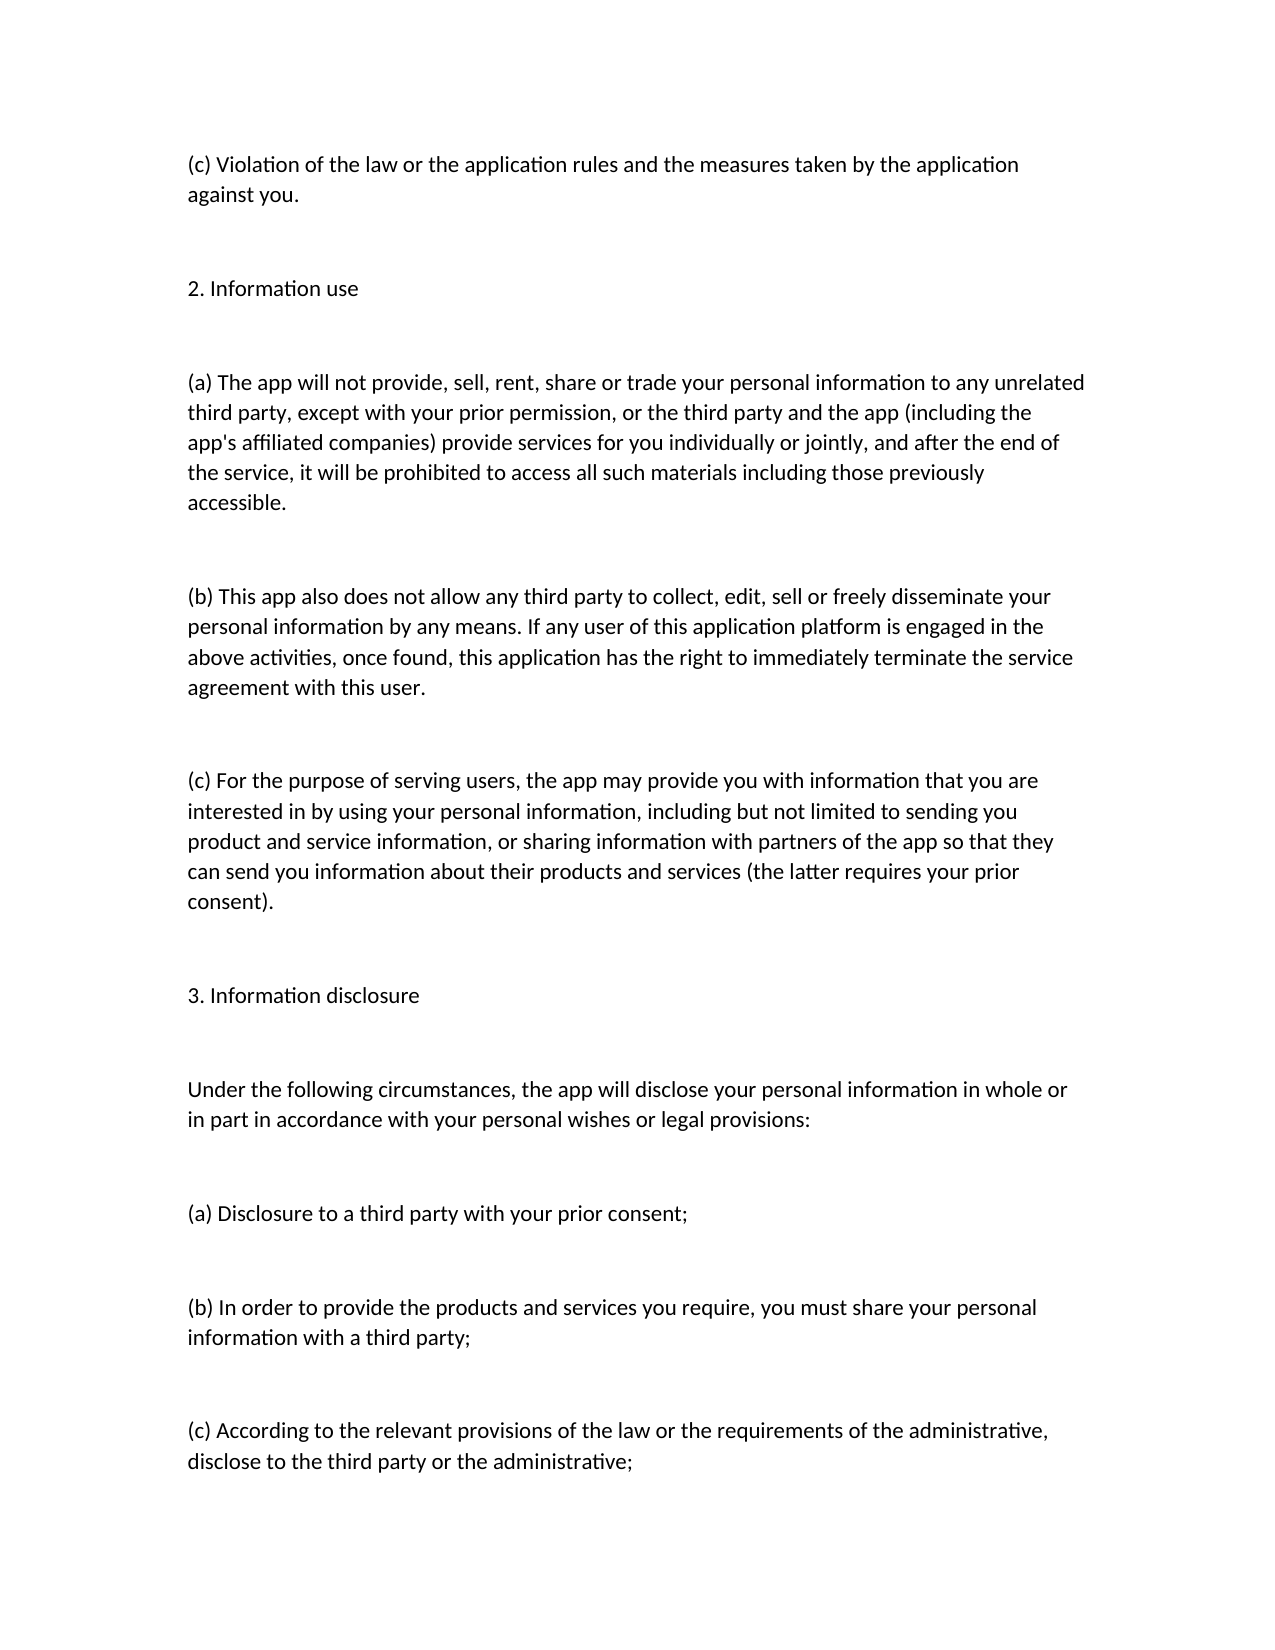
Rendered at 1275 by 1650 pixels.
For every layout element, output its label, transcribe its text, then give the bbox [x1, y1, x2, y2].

text (b) This app also does not allow any third party to collect, edit, sell or freely disseminate your personal information by any means. If any user of this application platform is engaged in the above activities, once found, this application has the right to immediately terminate the service agreement with this user. [187, 582, 1087, 701]
text (c) For the purpose of serving users, the app may provide you with information that you are interested in by using your personal information, including but not limited to sending you product and service information, or sharing information with partners of the app so that they can send you information about their products and services (the latter requires your prior consent). [187, 767, 1087, 916]
text (a) Disclosure to a third party with your prior consent; [187, 1199, 1087, 1227]
text (c) Violation of the law or the application rules and the measures taken by the application against you. [187, 150, 1087, 208]
text 2. Information use [187, 274, 1087, 302]
text Under the following circumstances, the app will disclose your personal information in whole or in part in accordance with your personal wishes or legal provisions: [187, 1075, 1087, 1133]
text 3. Information disclosure [187, 981, 1087, 1009]
text (b) In order to provide the products and services you require, you must share your personal information with a third party; [187, 1293, 1087, 1351]
text (c) According to the relevant provisions of the law or the requirements of the administrative, disclose to the third party or the administrative; [187, 1417, 1087, 1475]
text (a) The app will not provide, sell, rent, share or trade your personal information to any unrelated third party, except with your prior permission, or the third party and the app (including the app's affiliated companies) provide services for you individually or jointly, and after the end of the service, it will be prohibited to access all such materials including those previously accessible. [187, 368, 1087, 517]
